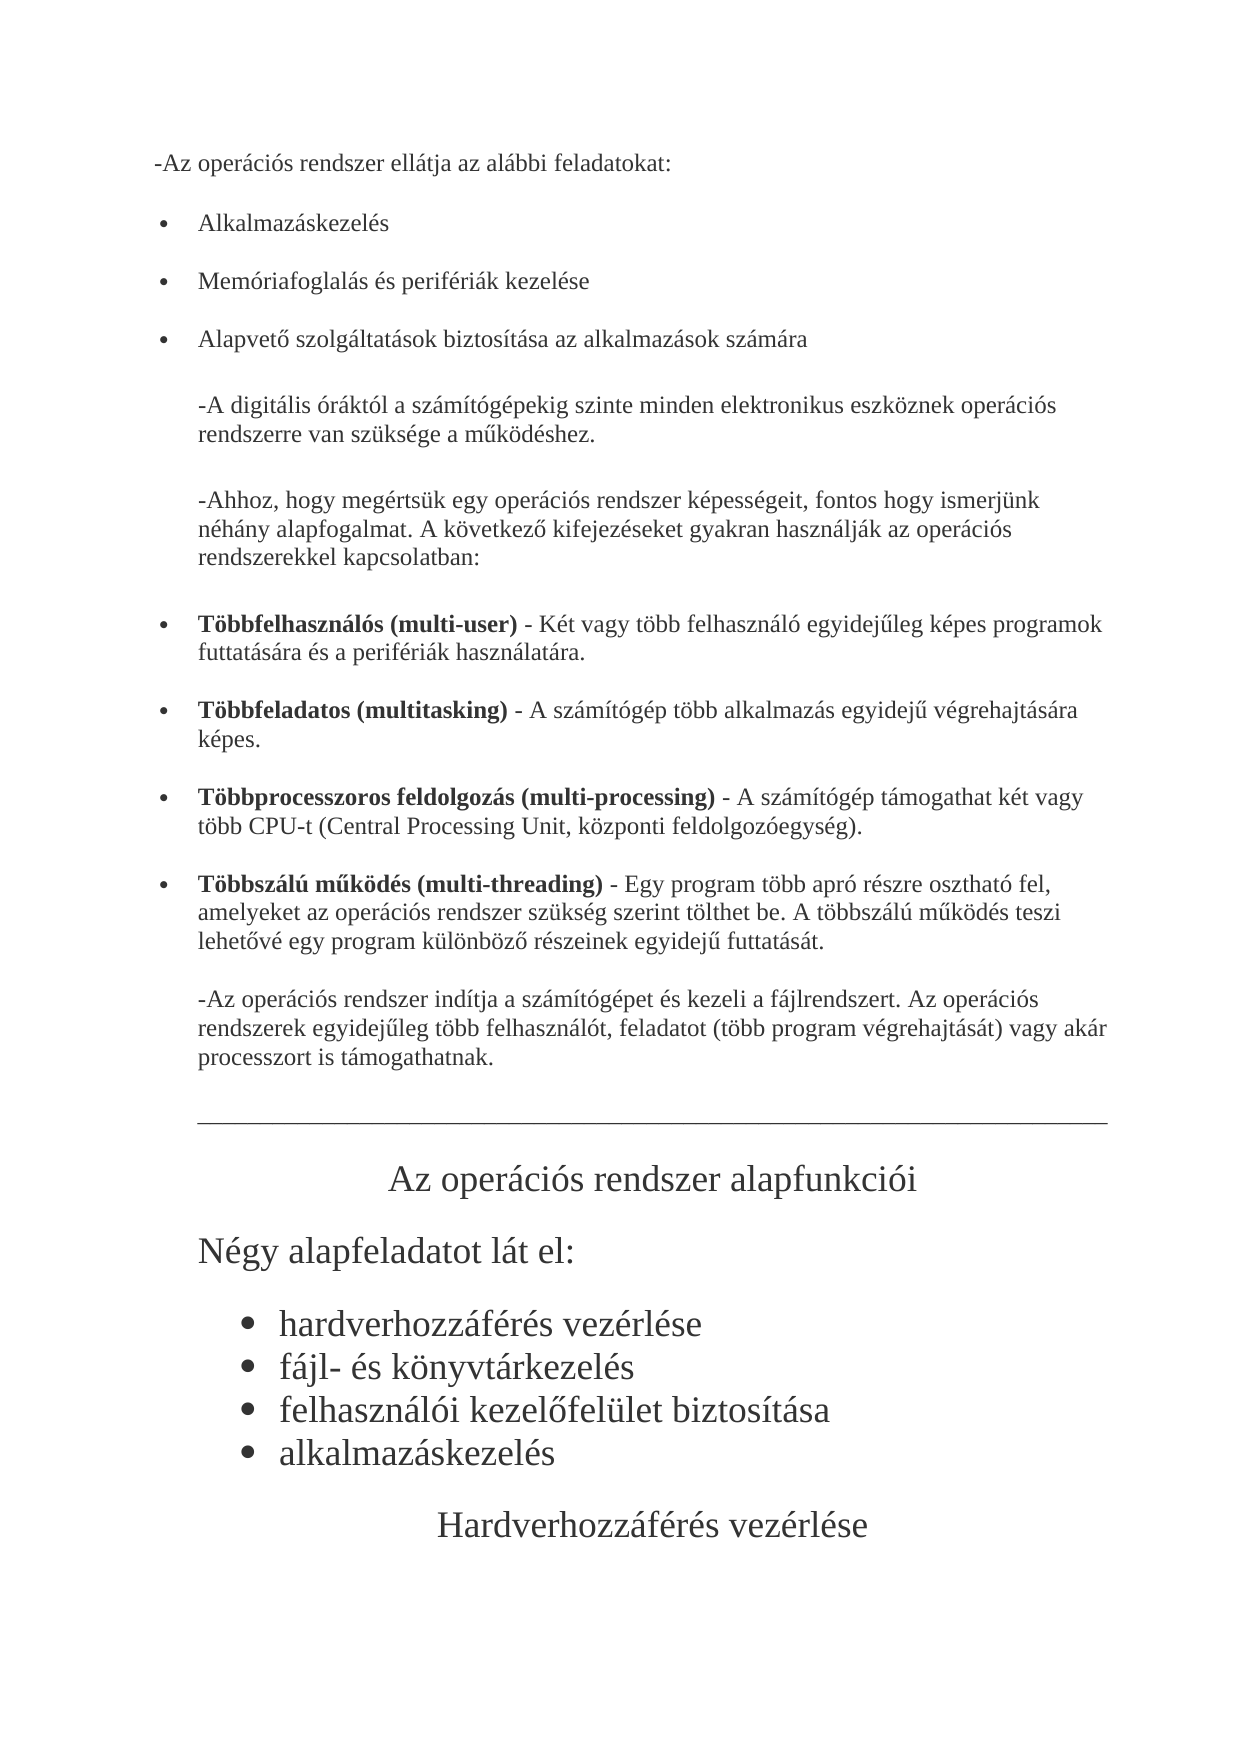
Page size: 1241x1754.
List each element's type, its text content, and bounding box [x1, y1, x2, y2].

text Hardverhozzáférés vezérlése [198, 1503, 1107, 1546]
list alkalmazáskezelés [241, 1431, 1107, 1474]
text Az operációs rendszer alapfunkciói [198, 1157, 1107, 1200]
list Memóriafoglalás és perifériák kezelése [160, 266, 1107, 294]
text -Az operációs rendszer ellátja az alábbi feladatokat: [154, 148, 1107, 176]
list felhasználói kezelőfelület biztosítása [241, 1387, 1107, 1431]
list Alkalmazáskezelés [160, 208, 1107, 237]
list Többfeladatos (multitasking) - A számítógép több alkalmazás egyidejű végrehajtására képes. [160, 695, 1107, 753]
text -Az operációs rendszer indítja a számítógépet és kezeli a fájlrendszert. Az operációs rendszerek egyidejűleg több felhasználót, feladatot (több program végrehajtását) vagy akár processzort is támogathatnak. [198, 984, 1107, 1070]
list Alapvető szolgáltatások biztosítása az alkalmazások számára [160, 324, 1107, 352]
text -Ahhoz, hogy megértsük egy operációs rendszer képességeit, fontos hogy ismerjünk néhány alapfogalmat. A következő kifejezéseket gyakran használják az operációs rendszerekkel kapcsolatban: [198, 485, 1107, 571]
text -A digitális óráktól a számítógépekig szinte minden elektronikus eszköznek operációs rendszerre van szüksége a működéshez. [198, 390, 1107, 447]
list fájl- és könyvtárkezelés [241, 1344, 1107, 1387]
list Többszálú működés (multi-threading) - Egy program több apró részre osztható fel, amelyeket az operációs rendszer szükség szerint tölthet be. A többszálú működés teszi lehetővé egy program különböző részeinek egyidejű futtatását. [160, 869, 1107, 955]
text Négy alapfeladatot lát el: [198, 1229, 1107, 1272]
list Többfelhasználós (multi-user) - Két vagy több felhasználó egyidejűleg képes programok futtatására és a perifériák használatára. [160, 609, 1107, 666]
list hardverhozzáférés vezérlése [241, 1301, 1107, 1344]
list Többprocesszoros feldolgozás (multi-processing) - A számítógép támogathat két vagy több CPU-t (Central Processing Unit, központi feldolgozóegység). [160, 782, 1107, 839]
